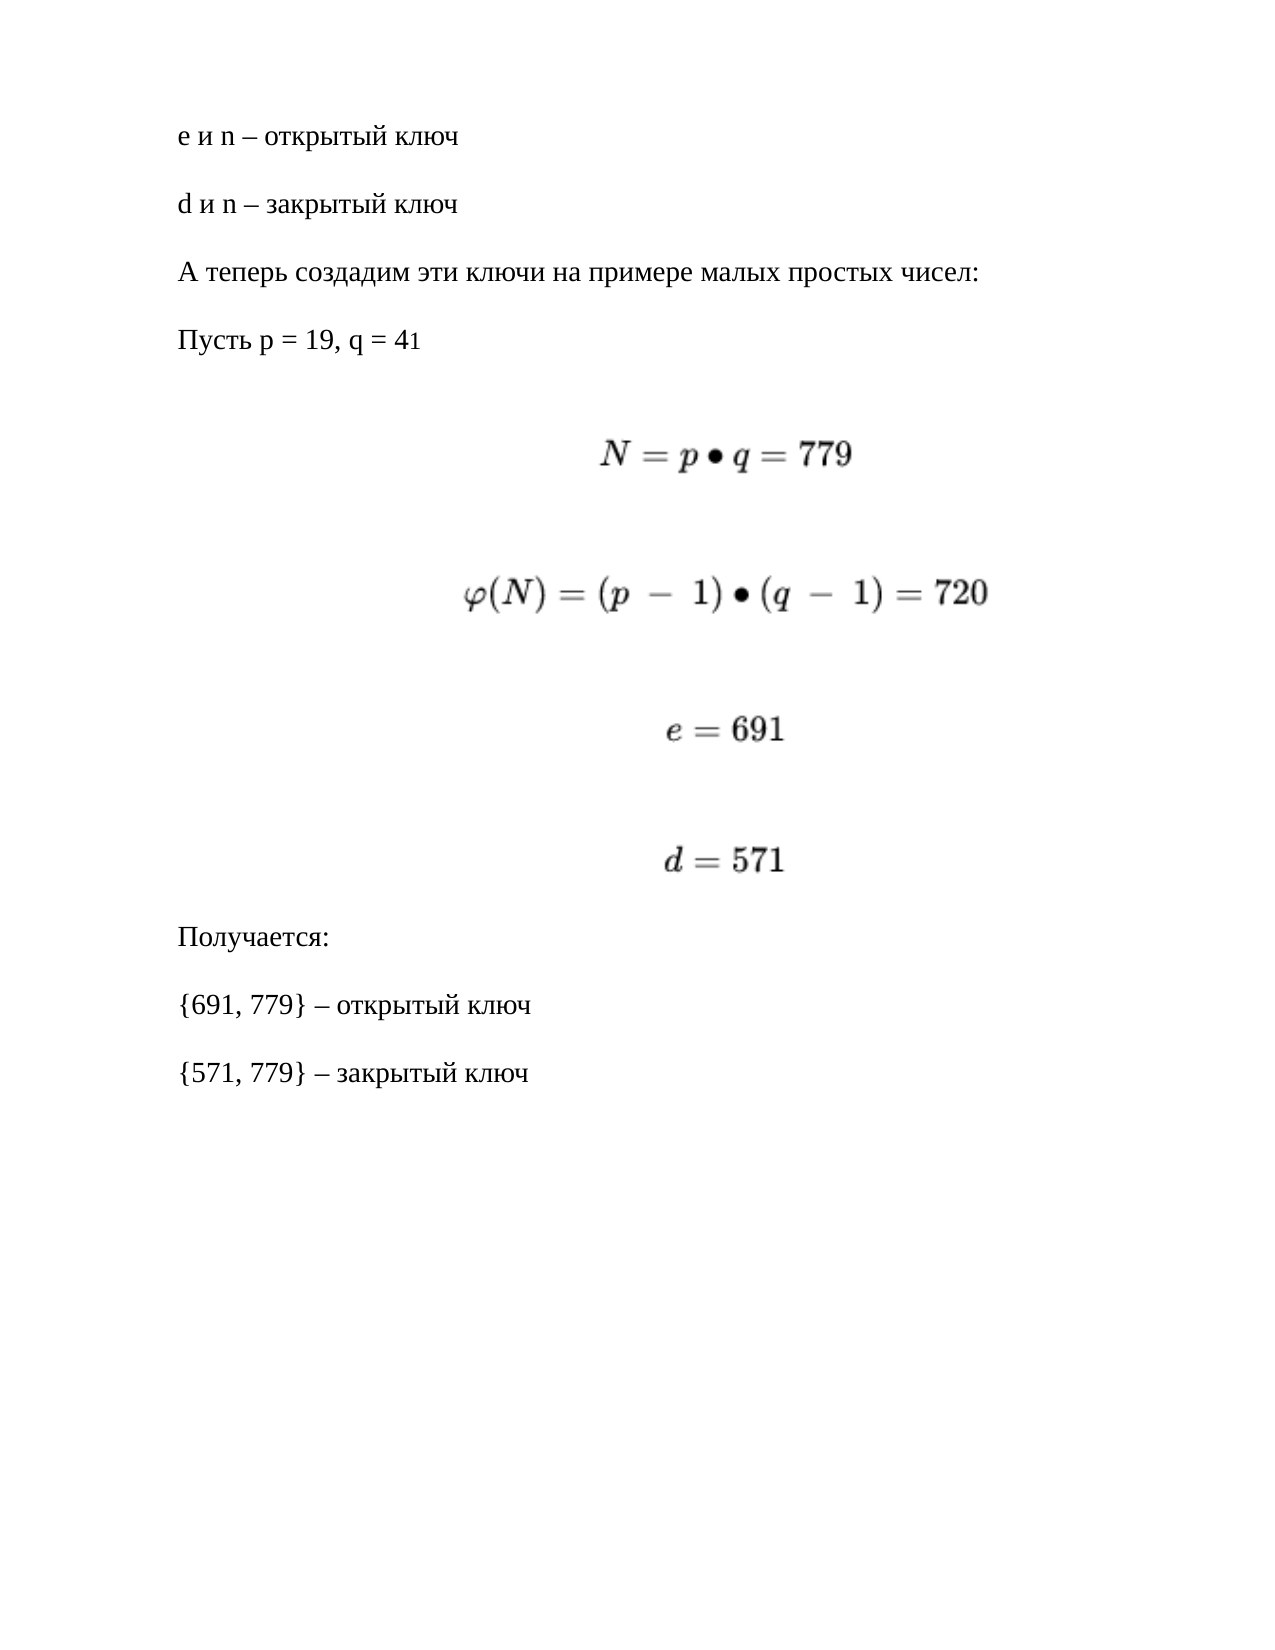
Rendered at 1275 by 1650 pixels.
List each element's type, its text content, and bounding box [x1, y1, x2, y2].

text d и n – закрытый ключ [177, 186, 1186, 220]
text {571, 779} – закрытый ключ [177, 1055, 1186, 1089]
text e и n – открытый ключ [177, 118, 1186, 152]
picture [168, 425, 1227, 886]
text А теперь создадим эти ключи на примере малых простых чисел: [177, 254, 1186, 288]
text {691, 779} – открытый ключ [177, 987, 1186, 1021]
text Пусть p = 19, q = 41 [177, 322, 1186, 356]
text Получается: [177, 919, 1186, 953]
